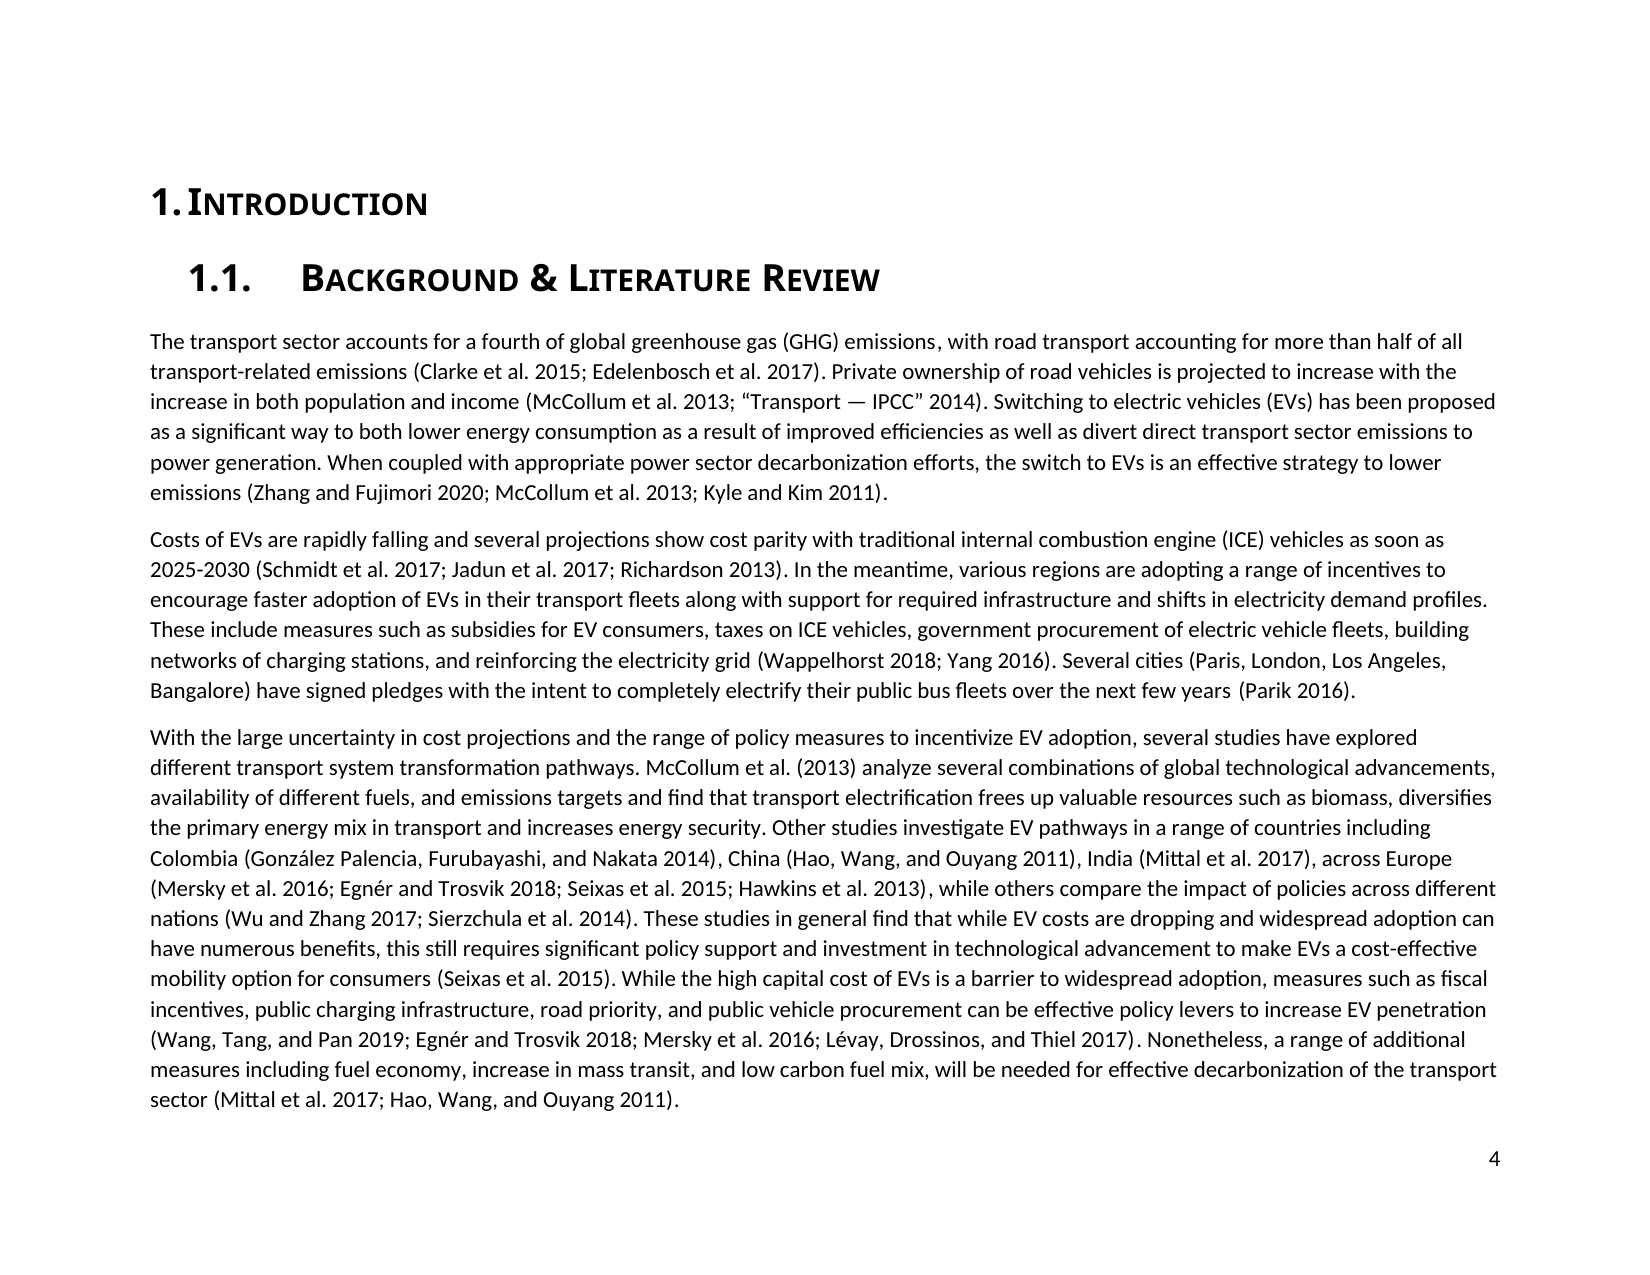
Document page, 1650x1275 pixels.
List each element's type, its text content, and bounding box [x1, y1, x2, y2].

text Costs of EVs are rapidly falling and several projections show cost parity with traditional internal combustion engine (ICE) vehicles as soon as 2025-2030 (Schmidt et al. 2017; Jadun et al. 2017; Richardson 2013). In the meantime, various regions are adopting a range of incentives to encourage faster adoption of EVs in their transport fleets along with support for required infrastructure and shifts in electricity demand profiles. These include measures such as subsidies for EV consumers, taxes on ICE vehicles, government procurement of electric vehicle fleets, building networks of charging stations, and reinforcing the electricity grid (Wappelhorst 2018; Yang 2016). Several cities (Paris, London, Los Angeles, Bangalore) have signed pledges with the intent to completely electrify their public bus fleets over the next few years (Parik 2016). [150, 525, 1500, 704]
text With the large uncertainty in cost projections and the range of policy measures to incentivize EV adoption, several studies have explored different transport system transformation pathways. McCollum et al. (2013) analyze several combinations of global technological advancements, availability of different fuels, and emissions targets and find that transport electrification frees up valuable resources such as biomass, diversifies the primary energy mix in transport and increases energy security. Other studies investigate EV pathways in a range of countries including Colombia (González Palencia, Furubayashi, and Nakata 2014), China (Hao, Wang, and Ouyang 2011), India (Mittal et al. 2017), across Europe (Mersky et al. 2016; Egnér and Trosvik 2018; Seixas et al. 2015; Hawkins et al. 2013), while others compare the impact of policies across different nations (Wu and Zhang 2017; Sierzchula et al. 2014). These studies in general find that while EV costs are dropping and widespread adoption can have numerous benefits, this still requires significant policy support and investment in technological advancement to make EVs a cost-effective mobility option for consumers (Seixas et al. 2015). While the high capital cost of EVs is a barrier to widespread adoption, measures such as fiscal incentives, public charging infrastructure, road priority, and public vehicle procurement can be effective policy levers to increase EV penetration (Wang, Tang, and Pan 2019; Egnér and Trosvik 2018; Mersky et al. 2016; Lévay, Drossinos, and Thiel 2017). Nonetheless, a range of additional measures including fuel economy, increase in mass transit, and low carbon fuel mix, will be needed for effective decarbonization of the transport sector (Mittal et al. 2017; Hao, Wang, and Ouyang 2011). [150, 723, 1500, 1113]
subtitle Background & Literature Review [187, 251, 1500, 302]
subtitle Introduction [150, 175, 1500, 226]
text The transport sector accounts for a fourth of global greenhouse gas (GHG) emissions, with road transport accounting for more than half of all transport-related emissions (Clarke et al. 2015; Edelenbosch et al. 2017). Private ownership of road vehicles is projected to increase with the increase in both population and income (McCollum et al. 2013; “Transport — IPCC” 2014). Switching to electric vehicles (EVs) has been proposed as a significant way to both lower energy consumption as a result of improved efficiencies as well as divert direct transport sector emissions to power generation. When coupled with appropriate power sector decarbonization efforts, the switch to EVs is an effective strategy to lower emissions (Zhang and Fujimori 2020; McCollum et al. 2013; Kyle and Kim 2011). [150, 327, 1500, 506]
